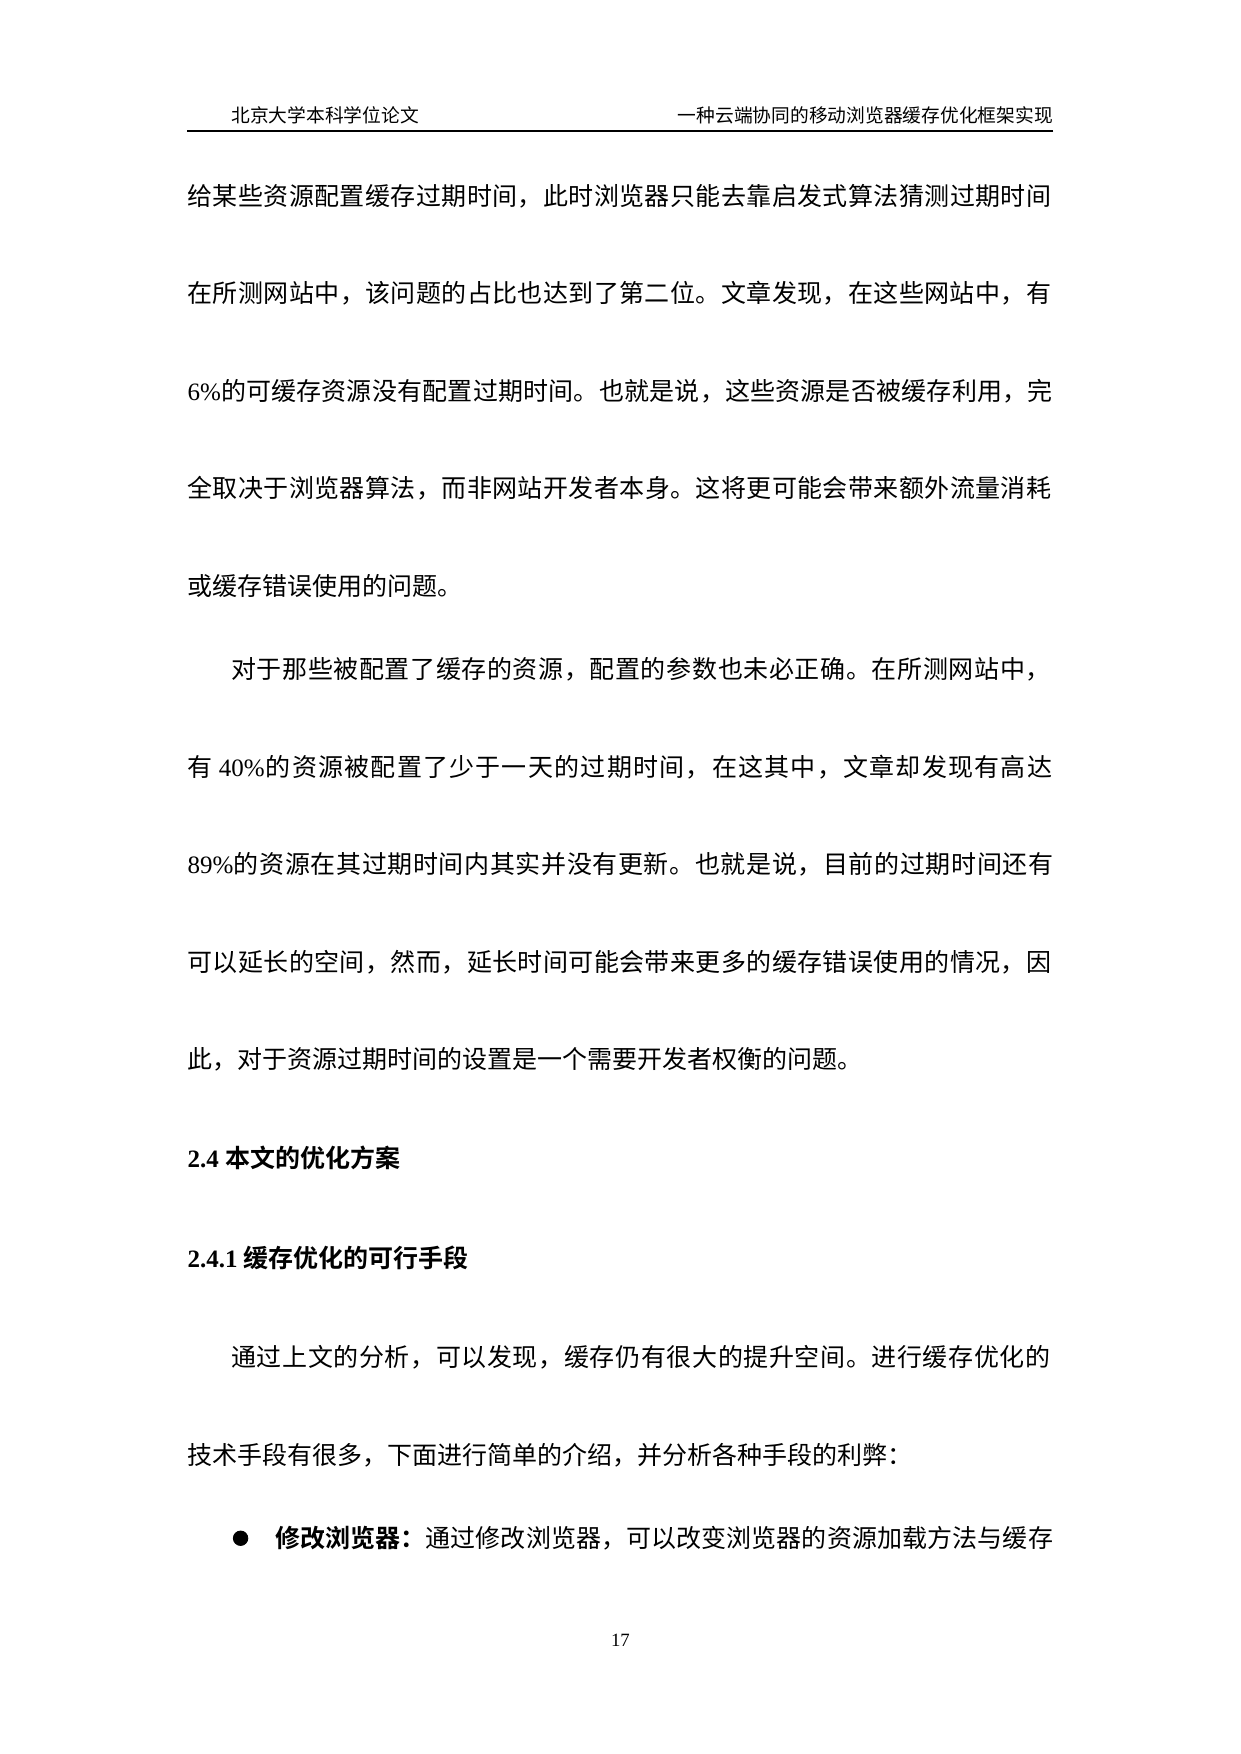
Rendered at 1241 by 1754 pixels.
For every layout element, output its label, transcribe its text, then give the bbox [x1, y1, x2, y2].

text 对于那些被配置了缓存的资源，配置的参数也未必正确。在所测网站中，有40%的资源被配置了少于一天的过期时间，在这其中，文章却发现有高达89%的资源在其过期时间内其实并没有更新。也就是说，目前的过期时间还有可以延长的空间，然而，延长时间可能会带来更多的缓存错误使用的情况，因此，对于资源过期时间的设置是一个需要开发者权衡的问题。 [187, 635, 1053, 1090]
text 通过上文的分析，可以发现，缓存仍有很大的提升空间。进行缓存优化的技术手段有很多，下面进行简单的介绍，并分析各种手段的利弊： [187, 1323, 1053, 1486]
text 2.4.1 缓存优化的可行手段 [187, 1224, 1053, 1289]
text 2.4 本文的优化方案 [187, 1124, 1053, 1189]
